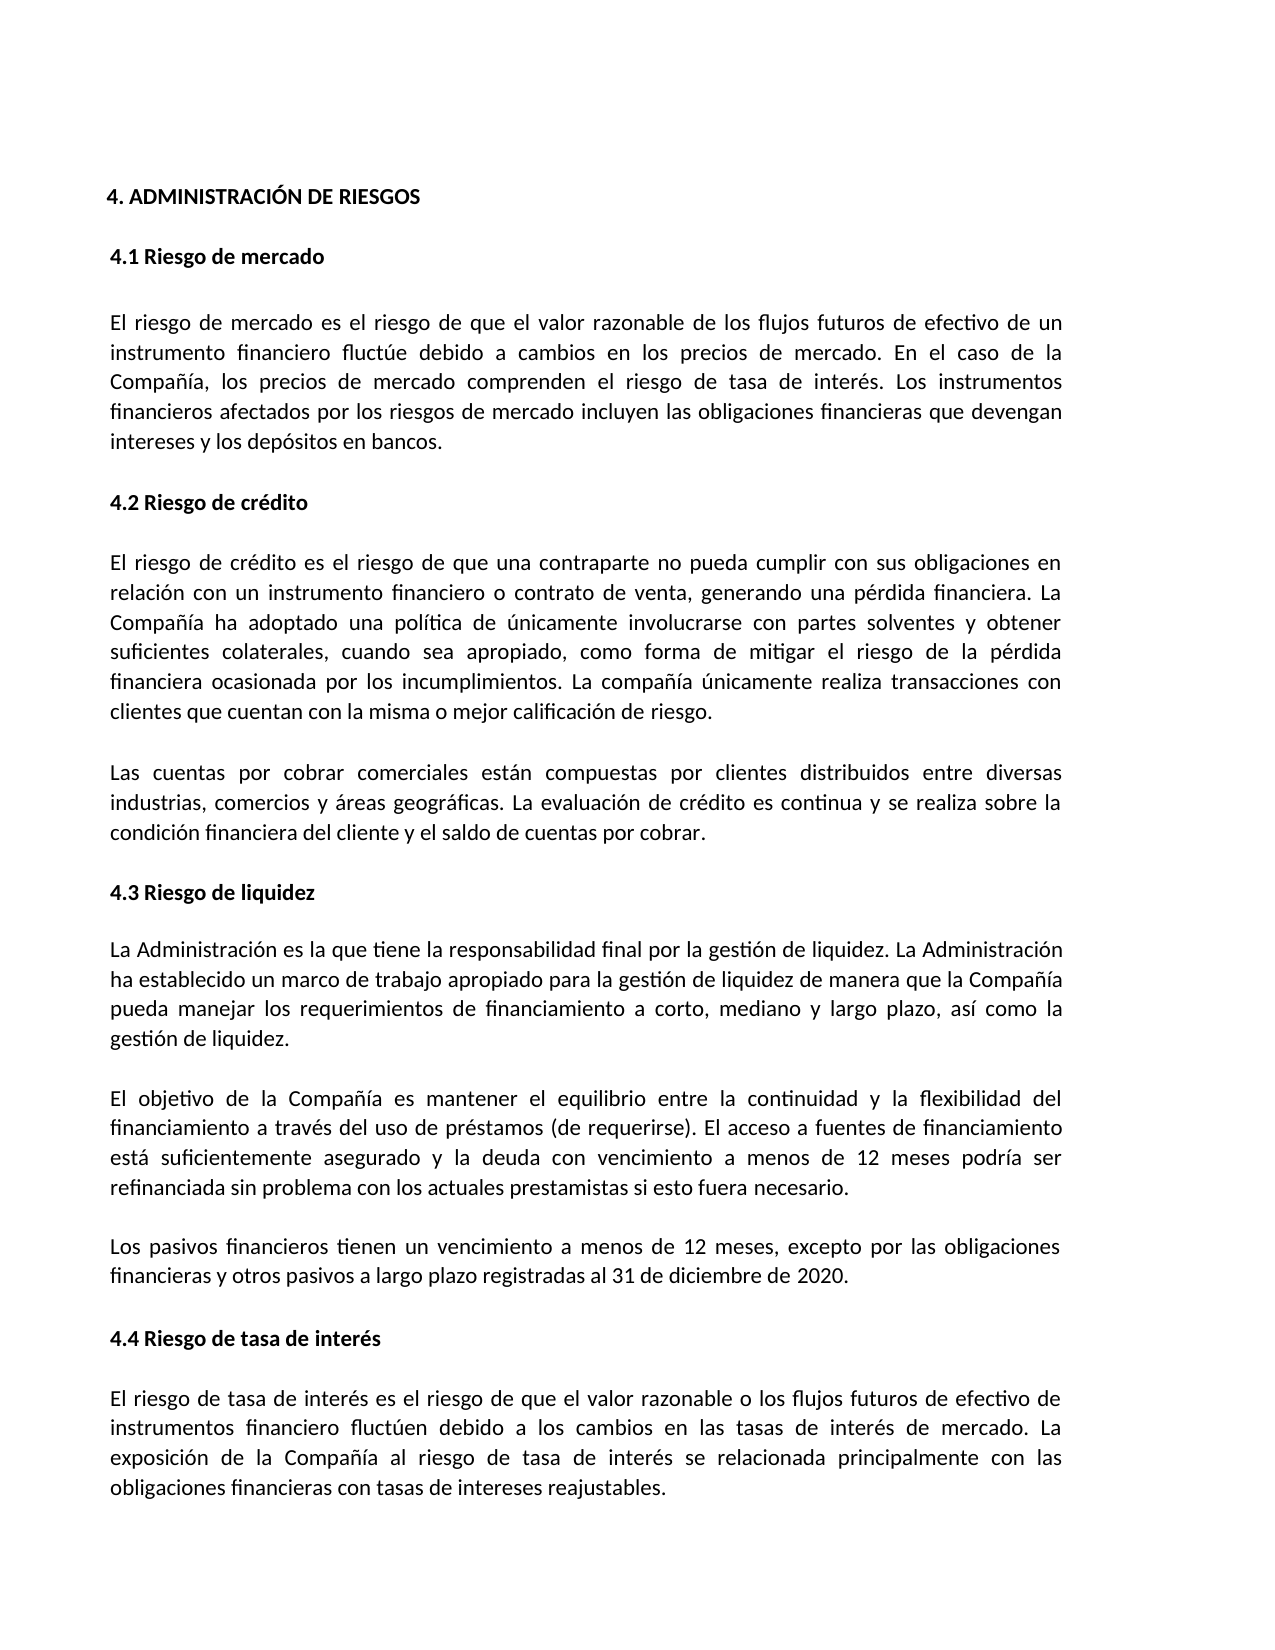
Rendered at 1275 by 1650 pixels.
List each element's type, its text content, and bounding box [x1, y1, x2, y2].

subtitle Riesgo de liquidez [110, 878, 1096, 906]
text El riesgo de tasa de interés es el riesgo de que el valor razonable o los flujos futuros de efectivo de instrumentos financiero fluctúen debido a los cambios en las tasas de interés de mercado. La exposición de la Compañía al riesgo de tasa de interés se relacionada principalmente con las obligaciones financieras con tasas de intereses reajustables. [110, 1384, 1064, 1501]
subtitle Riesgo de crédito [110, 488, 1096, 516]
subtitle Riesgo de tasa de interés [110, 1324, 1096, 1352]
subtitle ADMINISTRACIÓN DE RIESGOS [106, 182, 1096, 210]
text El riesgo de crédito es el riesgo de que una contraparte no pueda cumplir con sus obligaciones en relación con un instrumento financiero o contrato de venta, generando una pérdida financiera. La Compañía ha adoptado una política de únicamente involucrarse con partes solventes y obtener suficientes colaterales, cuando sea apropiado, como forma de mitigar el riesgo de la pérdida financiera ocasionada por los incumplimientos. La compañía únicamente realiza transacciones con clientes que cuentan con la misma o mejor calificación de riesgo. [110, 548, 1063, 725]
text Las cuentas por cobrar comerciales están compuestas por clientes distribuidos entre diversas industrias, comercios y áreas geográficas. La evaluación de crédito es continua y se realiza sobre la condición financiera del cliente y el saldo de cuentas por cobrar. [110, 758, 1063, 846]
list Riesgo de mercado [110, 242, 1096, 270]
text El objetivo de la Compañía es mantener el equilibrio entre la continuidad y la flexibilidad del financiamiento a través del uso de préstamos (de requerirse). El acceso a fuentes de financiamiento está suficientemente asegurado y la deuda con vencimiento a menos de 12 meses podría ser refinanciada sin problema con los actuales prestamistas si esto fuera necesario. [110, 1084, 1064, 1201]
text El riesgo de mercado es el riesgo de que el valor razonable de los flujos futuros de efectivo de un instrumento financiero fluctúe debido a cambios en los precios de mercado. En el caso de la Compañía, los precios de mercado comprenden el riesgo de tasa de interés. Los instrumentos financieros afectados por los riesgos de mercado incluyen las obligaciones financieras que devengan intereses y los depósitos en bancos. [110, 308, 1064, 455]
text La Administración es la que tiene la responsabilidad final por la gestión de liquidez. La Administración ha establecido un marco de trabajo apropiado para la gestión de liquidez de manera que la Compañía pueda manejar los requerimientos de financiamiento a corto, mediano y largo plazo, así como la gestión de liquidez. [110, 935, 1065, 1052]
text Los pasivos financieros tienen un vencimiento a menos de 12 meses, excepto por las obligaciones financieras y otros pasivos a largo plazo registradas al 31 de diciembre de 2020. [110, 1232, 1063, 1289]
